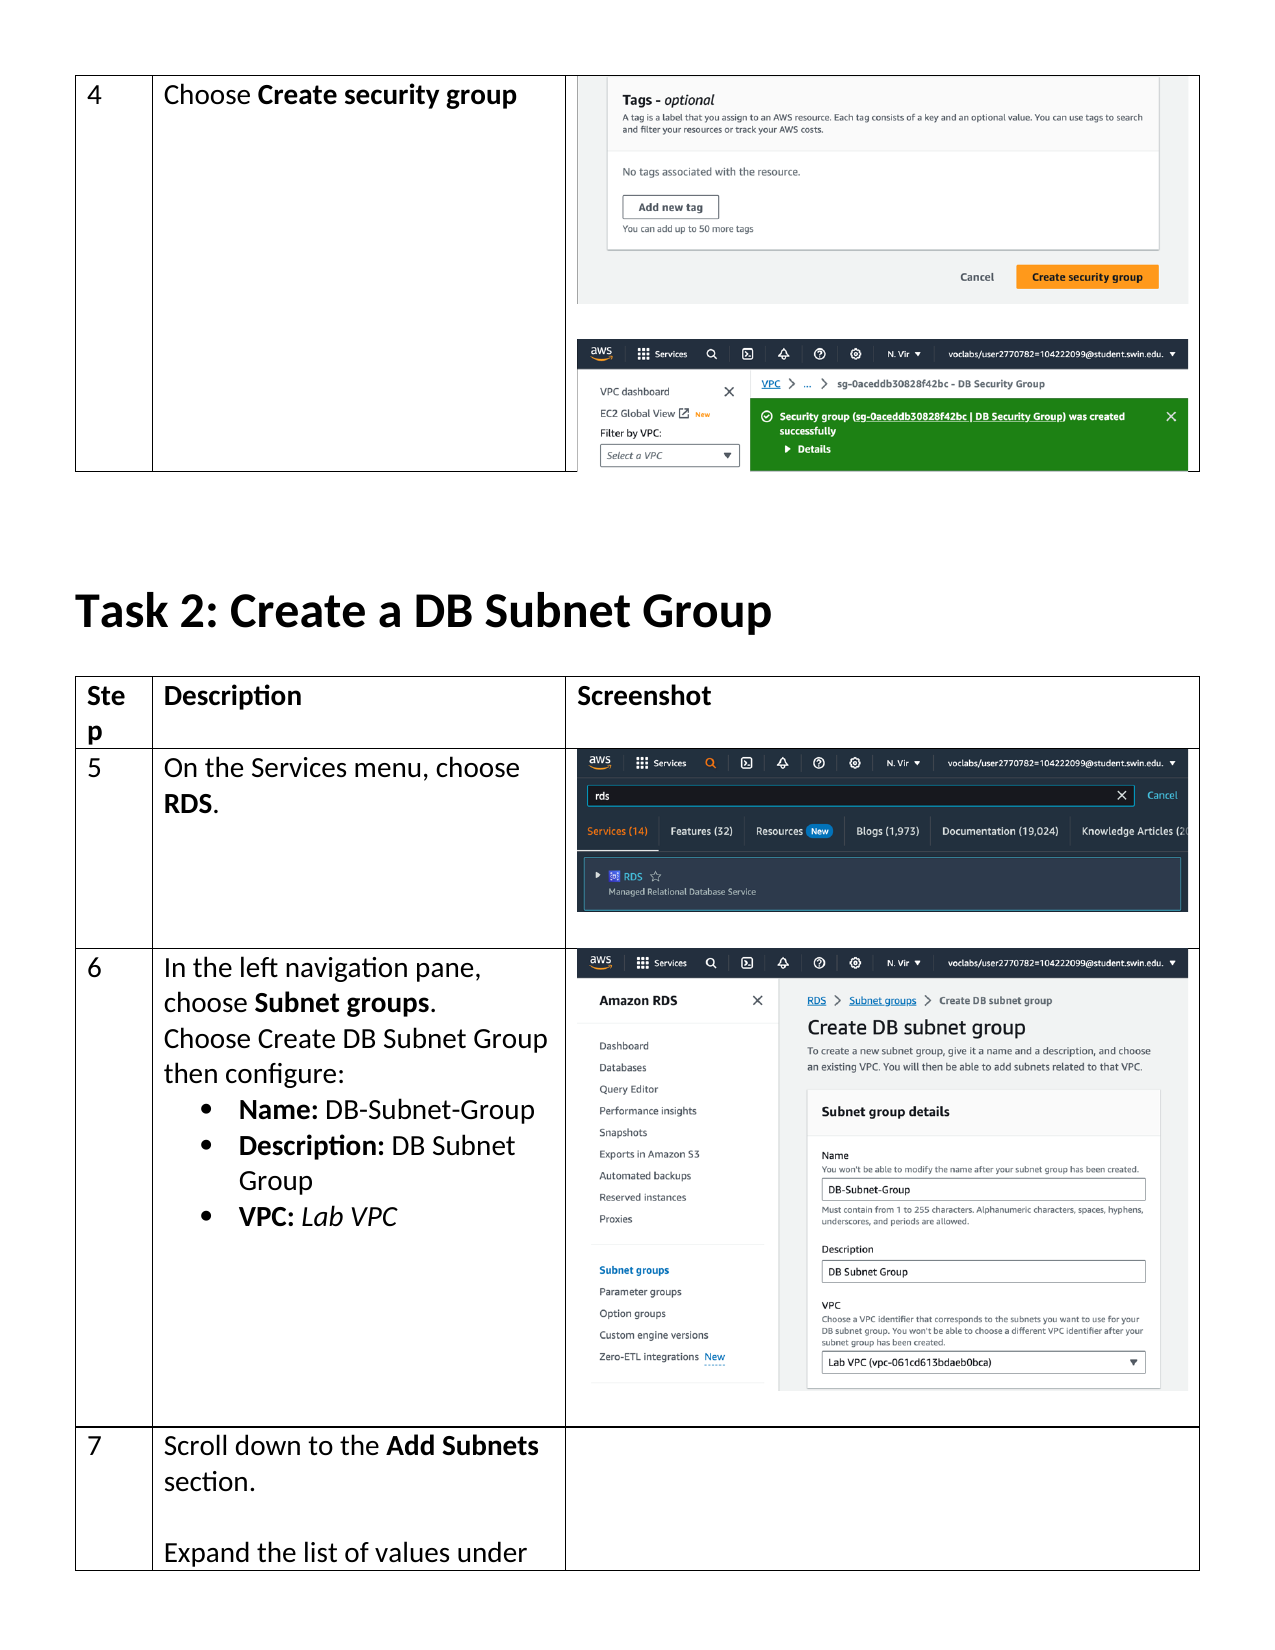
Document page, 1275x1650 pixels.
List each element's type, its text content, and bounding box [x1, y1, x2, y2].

table_cell 5 [76, 749, 152, 948]
picture [577, 76, 1189, 304]
table_cell [566, 949, 1199, 1426]
table_cell [566, 1428, 1199, 1570]
table_cell On the Services menu, choose RDS. [153, 749, 565, 948]
table_cell 4 [76, 76, 152, 471]
table_cell [566, 749, 1199, 948]
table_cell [153, 1428, 565, 1570]
picture [577, 749, 1189, 912]
table_cell 6 [76, 949, 152, 1426]
table_header Description [153, 677, 565, 748]
text Task 2: Create a DB Subnet Group [75, 579, 1200, 640]
table_cell Choose Create security group [153, 76, 565, 471]
picture [577, 948, 1189, 1391]
table_cell [566, 76, 1199, 471]
table_header Step [76, 677, 152, 748]
picture [577, 339, 1189, 472]
table_cell 7 [76, 1428, 152, 1570]
table_cell In the left navigation pane, choose Subnet groups. Choose Create DB Subnet Group then configure: Name: DB-Subnet-Group Description: DB Subnet Group VPC: Lab VPC [153, 949, 565, 1426]
table_header Screenshot [566, 677, 1199, 748]
